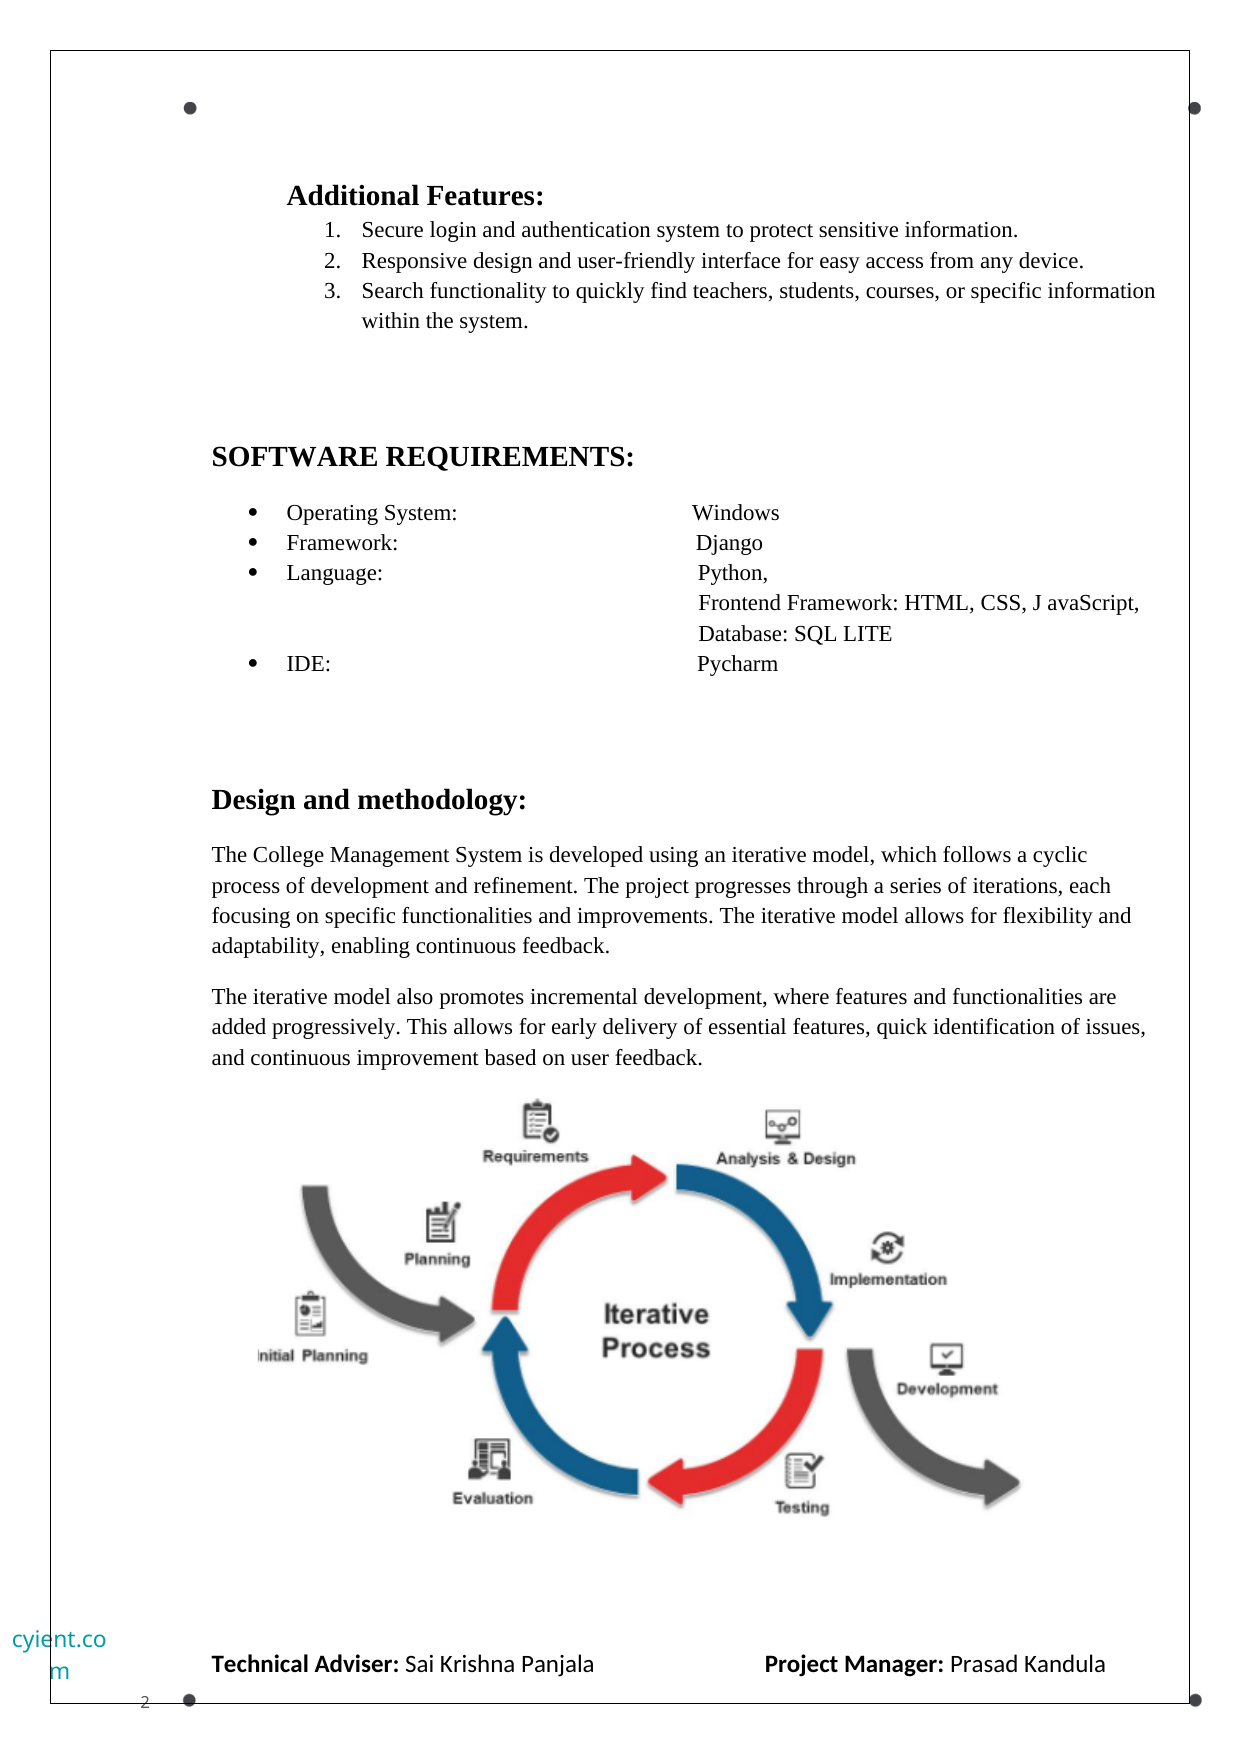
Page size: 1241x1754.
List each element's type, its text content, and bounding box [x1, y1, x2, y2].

text The iterative model also promotes incremental development, where features and functionalities are added progressively. This allows for early delivery of essential features, quick identification of issues, and continuous improvement based on user feedback. [211, 983, 1160, 1070]
list Database: SQL LITE [286, 619, 1160, 646]
list IDE: Pycharm [249, 650, 1160, 676]
text SOFTWARE REQUIREMENTS: [211, 439, 1160, 473]
text Design and methodology: [211, 782, 1160, 816]
picture [0, 1679, 1241, 1752]
list Secure login and authentication system to protect sensitive information. [324, 216, 1160, 243]
list Language: Python, [249, 559, 1160, 586]
list Additional Features: [286, 178, 1160, 211]
list Search functionality to quickly find teachers, students, courses, or specific information within the system. [324, 277, 1160, 333]
list Operating System: Windows [249, 499, 1160, 525]
picture [0, 0, 1241, 130]
text The College Management System is developed using an iterative model, which follows a cyclic process of development and refinement. The project progresses through a series of iterations, each focusing on specific functionalities and improvements. The iterative model allows for flexibility and adaptability, enabling continuous feedback. [211, 841, 1160, 958]
list Framework: Django [249, 529, 1160, 555]
list Responsive design and user-friendly interface for easy access from any device. [324, 247, 1160, 273]
list Frontend Framework: HTML, CSS, J avaScript, [286, 589, 1160, 616]
picture [51, 1679, 1189, 1703]
picture [256, 1095, 1071, 1539]
picture [51, 51, 1189, 130]
